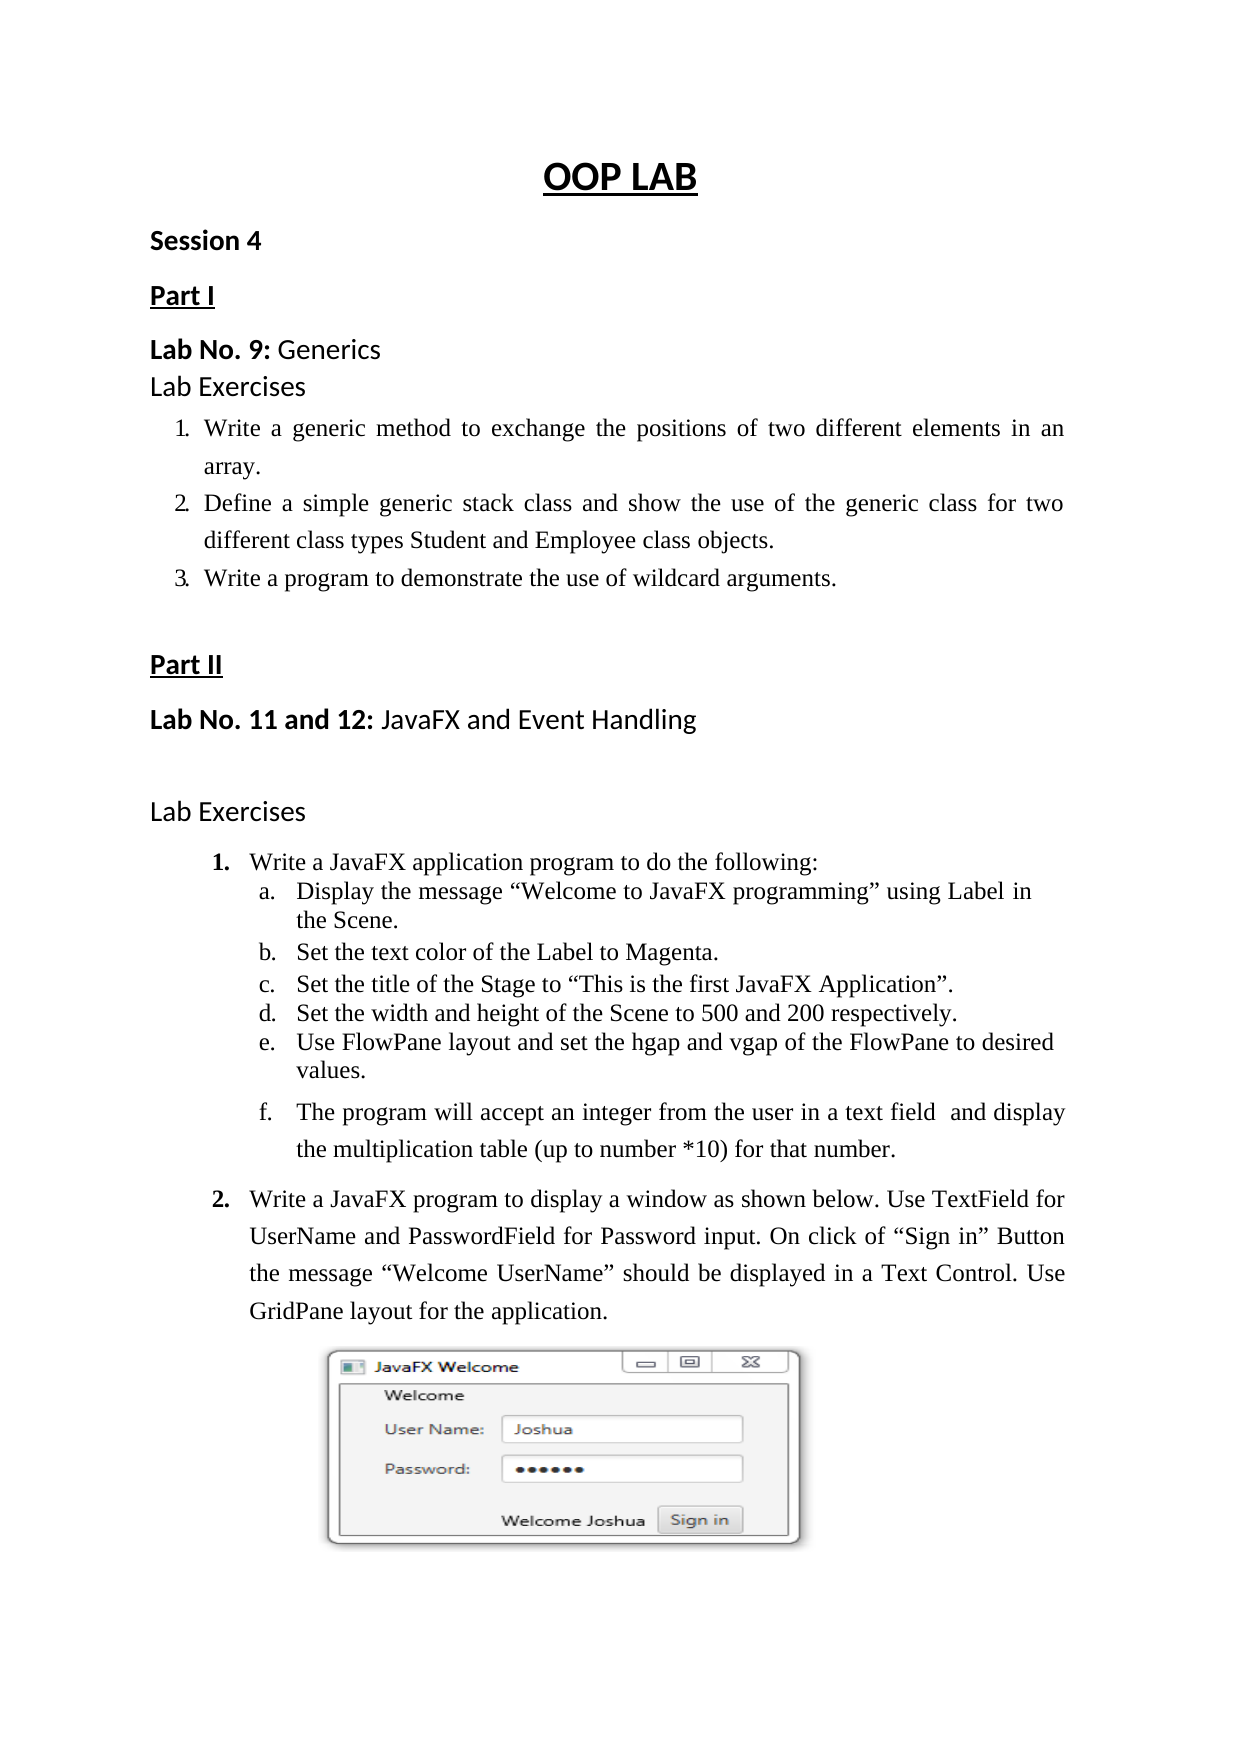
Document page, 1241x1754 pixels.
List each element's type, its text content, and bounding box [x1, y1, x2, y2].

list Set the width and height of the Scene to 500 and 200 respectively. [258, 998, 1090, 1027]
list The program will accept an integer from the user in a text field and display the multiplication table (up to number *10) for that number. [259, 1097, 1066, 1163]
text Part I [150, 277, 1090, 312]
picture [318, 1346, 817, 1552]
text Lab Exercises [150, 368, 1090, 404]
text Lab No. 11 and 12: JavaFX and Event Handling [150, 701, 1090, 737]
text OOP LAB [150, 150, 1090, 201]
text Lab No. 9: Generics [150, 331, 1090, 366]
list Set the title of the Stage to “This is the first JavaFX Application”. [258, 969, 1090, 998]
text Lab Exercises [150, 793, 1090, 829]
text Part II [150, 646, 1090, 681]
list Use FlowPane layout and set the hgap and vgap of the FlowPane to desired values. [259, 1027, 1056, 1084]
list Write a generic method to exchange the positions of two different elements in an array. [174, 413, 1066, 479]
list Write a program to demonstrate the use of wildcard arguments. [174, 563, 1090, 591]
list Display the message “Welcome to JavaFX programming” using Label in the Scene. [259, 876, 1032, 934]
list Set the text color of the Label to Magenta. [258, 937, 1090, 966]
text Session 4 [150, 222, 1090, 257]
list Write a JavaFX application program to do the following: [212, 847, 1090, 876]
list Define a simple generic stack class and show the use of the generic class for two different class types Student and Employee class objects. [174, 488, 1066, 554]
list Write a JavaFX program to display a window as shown below. Use TextField for UserName and PasswordField for Password input. On click of “Sign in” Button the message “Welcome UserName” should be displayed in a Text Control. Use GridPane layout for the application. [212, 1184, 1066, 1324]
